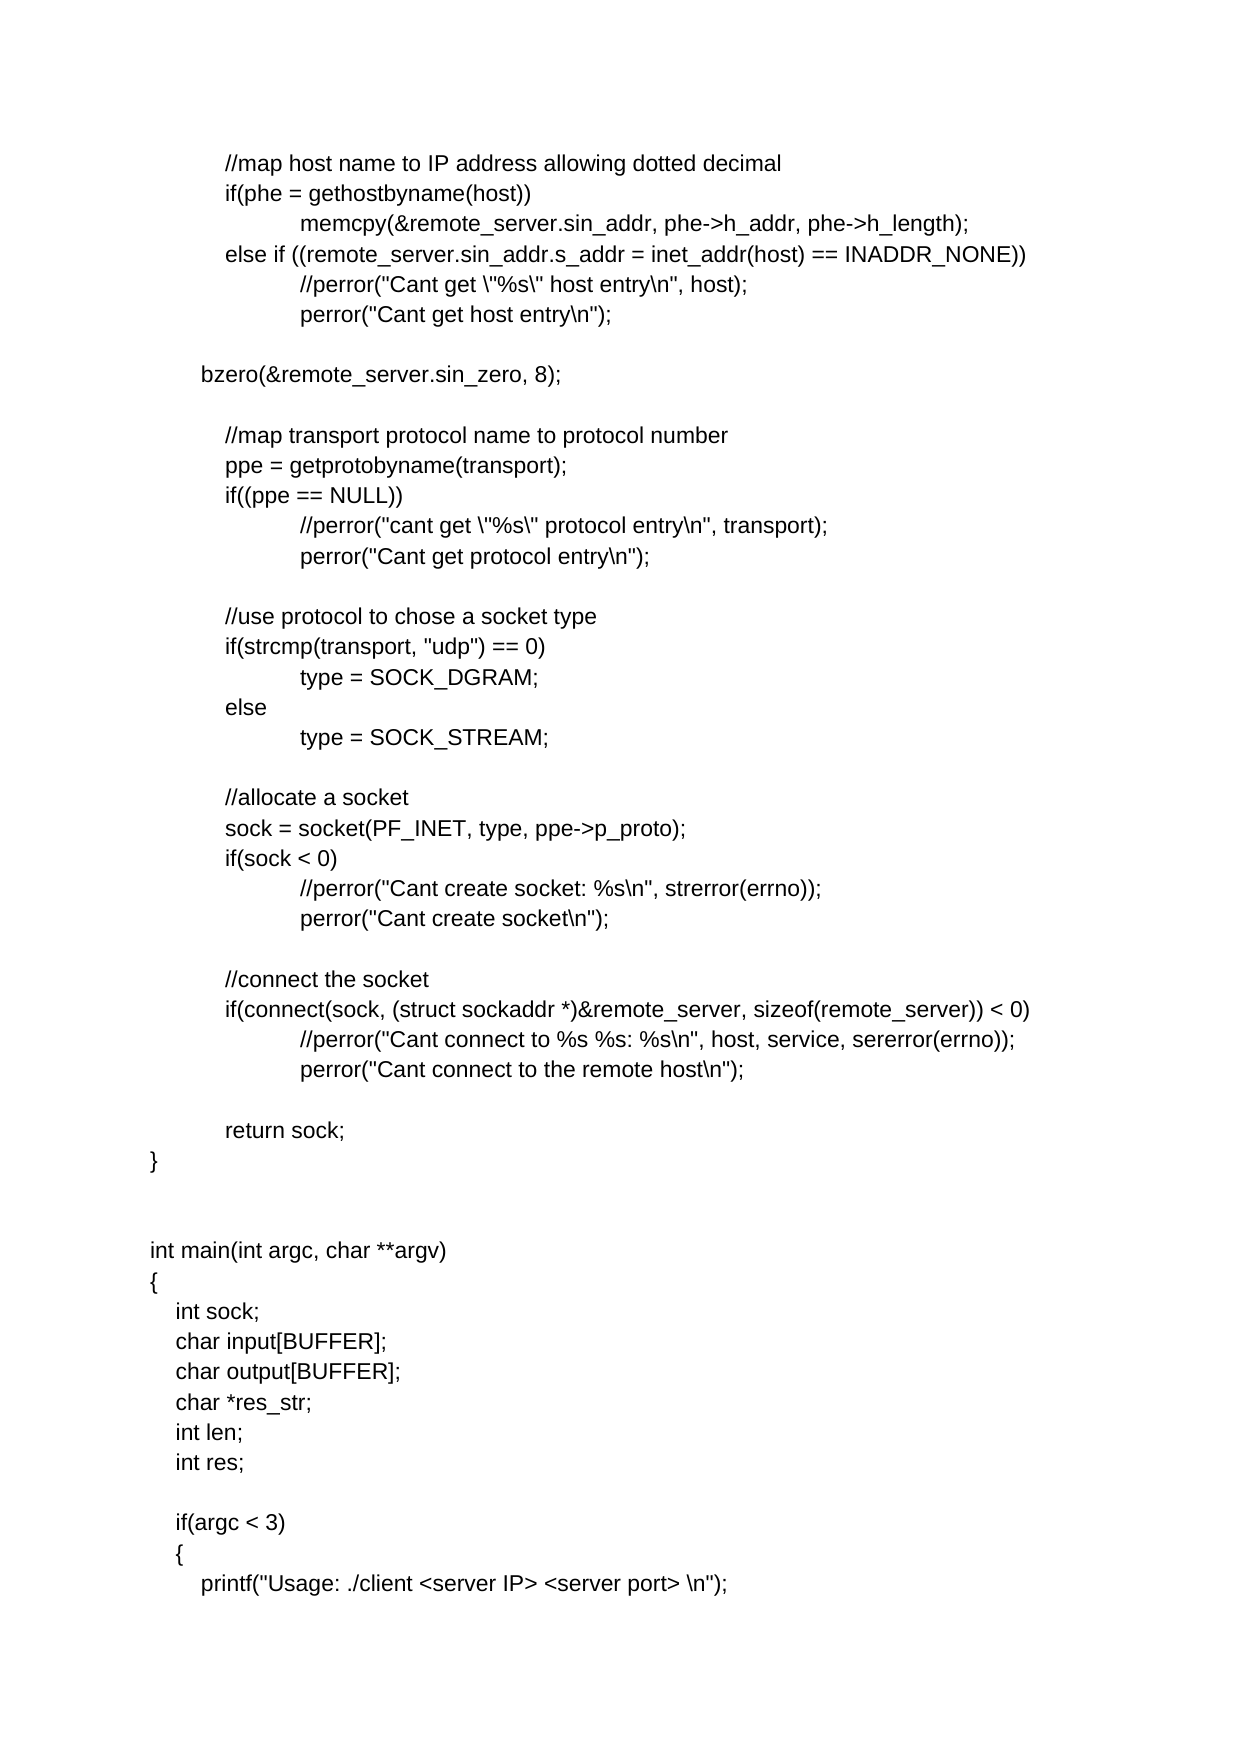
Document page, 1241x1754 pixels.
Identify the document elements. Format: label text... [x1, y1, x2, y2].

text char input[BUFFER]; [150, 1328, 1090, 1354]
text //perror("Cant create socket: %s\n", strerror(errno)); [150, 875, 1090, 901]
text int len; [150, 1419, 1090, 1445]
text bzero(&remote_server.sin_zero, 8); [150, 361, 1090, 388]
text int sock; [150, 1298, 1090, 1324]
text //perror("cant get \"%s\" protocol entry\n", transport); [150, 512, 1090, 539]
text perror("Cant get protocol entry\n"); [150, 543, 1090, 569]
text ppe = getprotobyname(transport); [150, 452, 1090, 478]
text if(phe = gethostbyname(host)) [150, 180, 1090, 207]
text char output[BUFFER]; [150, 1358, 1090, 1385]
text //perror("Cant get \"%s\" host entry\n", host); [150, 271, 1090, 297]
text type = SOCK_STREAM; [150, 724, 1090, 750]
text memcpy(&remote_server.sin_addr, phe->h_addr, phe->h_length); [150, 210, 1090, 237]
text if((ppe == NULL)) [150, 482, 1090, 509]
text type = SOCK_DGRAM; [150, 663, 1090, 690]
text //allocate a socket [150, 784, 1090, 811]
text { [150, 1268, 1090, 1294]
text char *res_str; [150, 1388, 1090, 1415]
text //use protocol to chose a socket type [150, 603, 1090, 629]
text printf("Usage: ./client <server IP> <server port> \n"); [150, 1570, 1090, 1596]
text //map transport protocol name to protocol number [150, 422, 1090, 448]
text perror("Cant create socket\n"); [150, 905, 1090, 932]
text else [150, 694, 1090, 720]
text if(strcmp(transport, "udp") == 0) [150, 633, 1090, 660]
text if(argc < 3) [150, 1509, 1090, 1536]
text perror("Cant connect to the remote host\n"); [150, 1056, 1090, 1083]
text else if ((remote_server.sin_addr.s_addr = inet_addr(host) == INADDR_NONE)) [150, 241, 1090, 267]
text perror("Cant get host entry\n"); [150, 301, 1090, 327]
text if(connect(sock, (struct sockaddr *)&remote_server, sizeof(remote_server)) < 0) [150, 996, 1090, 1022]
text //connect the socket [150, 966, 1090, 992]
text return sock; [150, 1117, 1090, 1143]
text int res; [150, 1449, 1090, 1475]
text if(sock < 0) [150, 845, 1090, 871]
text //map host name to IP address allowing dotted decimal [150, 150, 1090, 176]
text int main(int argc, char **argv) [150, 1237, 1090, 1264]
text //perror("Cant connect to %s %s: %s\n", host, service, sererror(errno)); [150, 1026, 1090, 1052]
text } [150, 1147, 1090, 1173]
text { [150, 1539, 1090, 1566]
text sock = socket(PF_INET, type, ppe->p_proto); [150, 814, 1090, 841]
